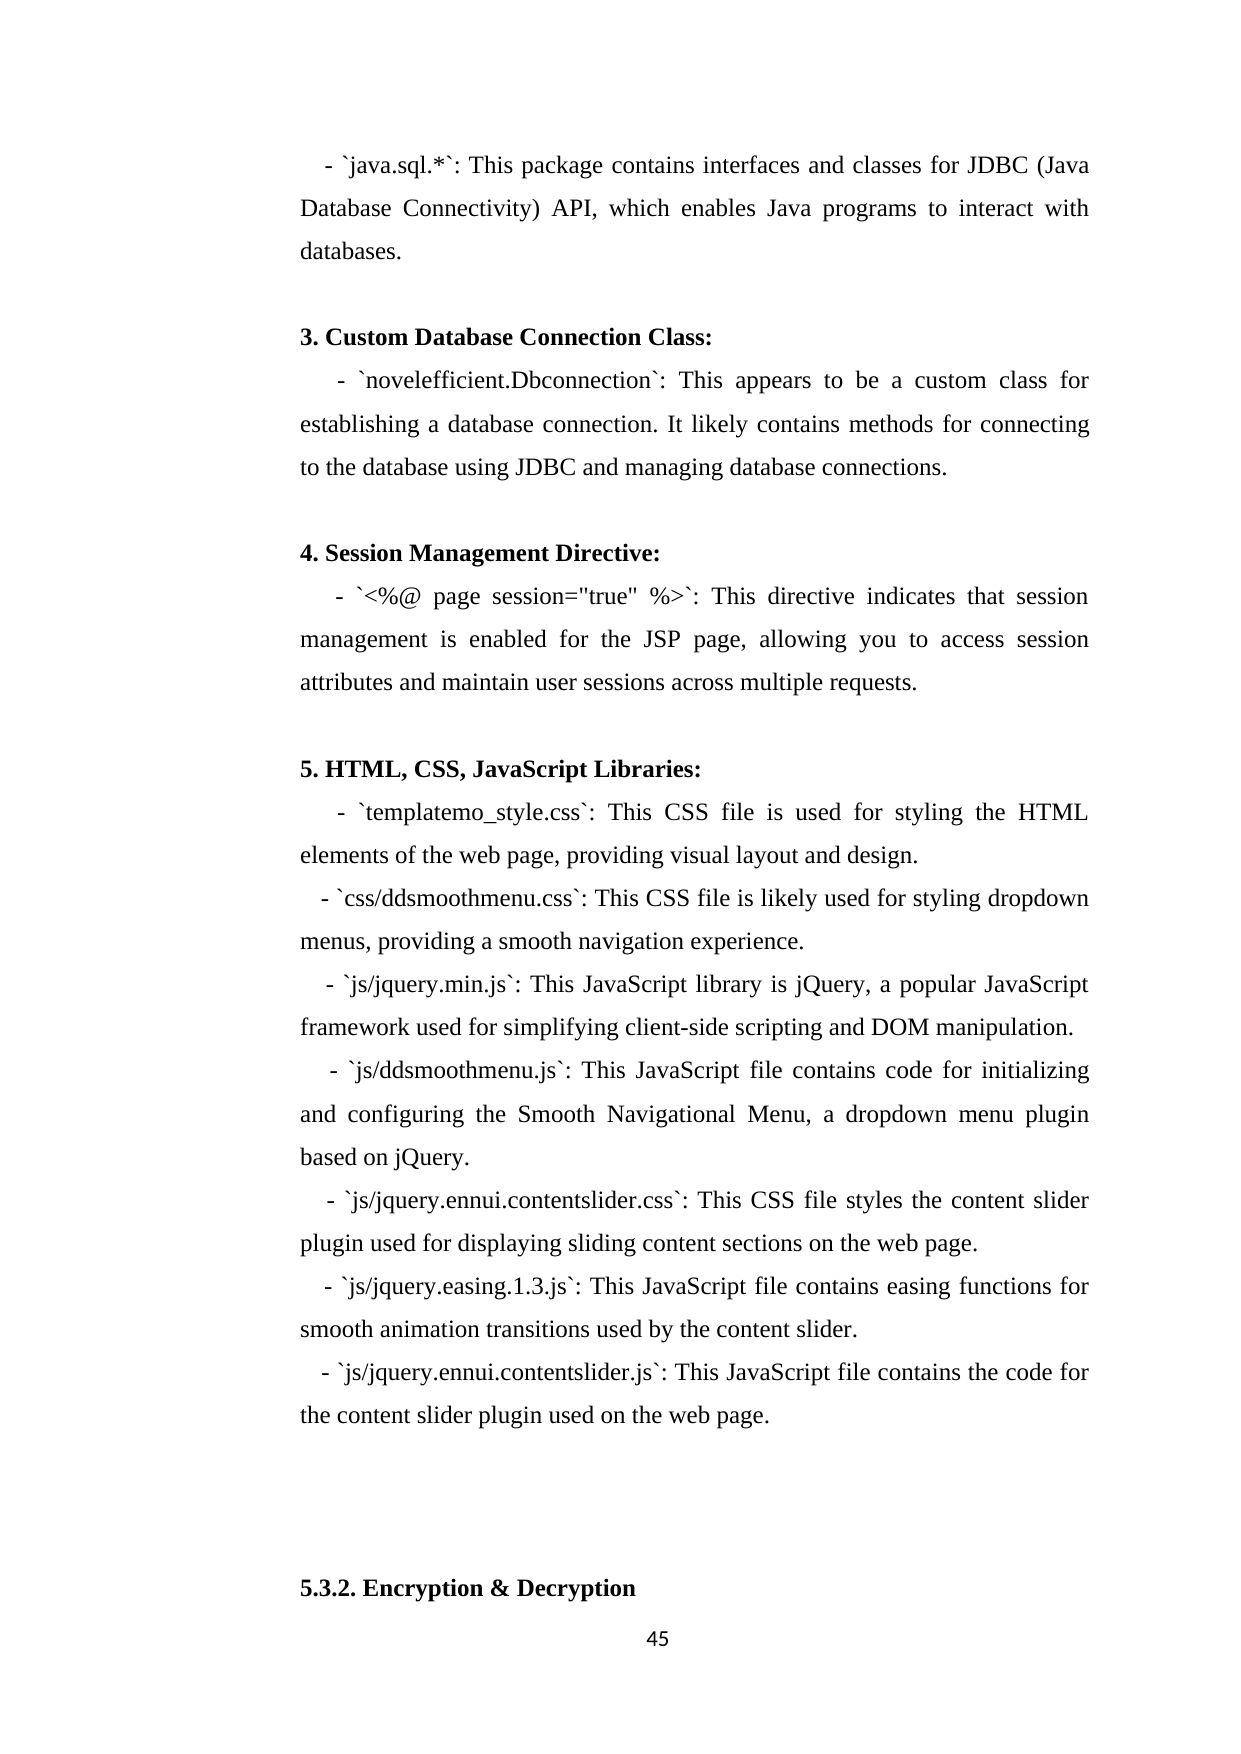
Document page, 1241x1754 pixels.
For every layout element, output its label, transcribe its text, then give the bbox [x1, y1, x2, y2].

text - `templatemo_style.css`: This CSS file is used for styling the HTML elements of the web page, providing visual layout and design. [300, 797, 1090, 869]
text 5. HTML, CSS, JavaScript Libraries: [300, 754, 1090, 782]
text - `novelefficient.Dbconnection`: This appears to be a custom class for establishing a database connection. It likely contains methods for connecting to the database using JDBC and managing database connections. [300, 366, 1090, 481]
text - `js/jquery.min.js`: This JavaScript library is jQuery, a popular JavaScript framework used for simplifying client-side scripting and DOM manipulation. [300, 969, 1090, 1041]
text - `js/jquery.ennui.contentslider.css`: This CSS file styles the content slider plugin used for displaying sliding content sections on the web page. [300, 1185, 1090, 1257]
text - `js/ddsmoothmenu.js`: This JavaScript file contains code for initializing and configuring the Smooth Navigational Menu, a dropdown menu plugin based on jQuery. [300, 1056, 1090, 1171]
text - `css/ddsmoothmenu.css`: This CSS file is likely used for styling dropdown menus, providing a smooth navigation experience. [300, 883, 1090, 955]
text - `java.sql.*`: This package contains interfaces and classes for JDBC (Java Database Connectivity) API, which enables Java programs to interact with databases. [300, 150, 1090, 265]
text - `js/jquery.ennui.contentslider.js`: This JavaScript file contains the code for the content slider plugin used on the web page. [300, 1357, 1090, 1429]
text 4. Session Management Directive: [300, 538, 1090, 567]
text - `js/jquery.easing.1.3.js`: This JavaScript file contains easing functions for smooth animation transitions used by the content slider. [300, 1271, 1090, 1343]
text 5.3.2. Encryption & Decryption [225, 1573, 1090, 1602]
text - `<%@ page session="true" %>`: This directive indicates that session management is enabled for the JSP page, allowing you to access session attributes and maintain user sessions across multiple requests. [300, 581, 1090, 696]
text 3. Custom Database Connection Class: [300, 322, 1090, 351]
